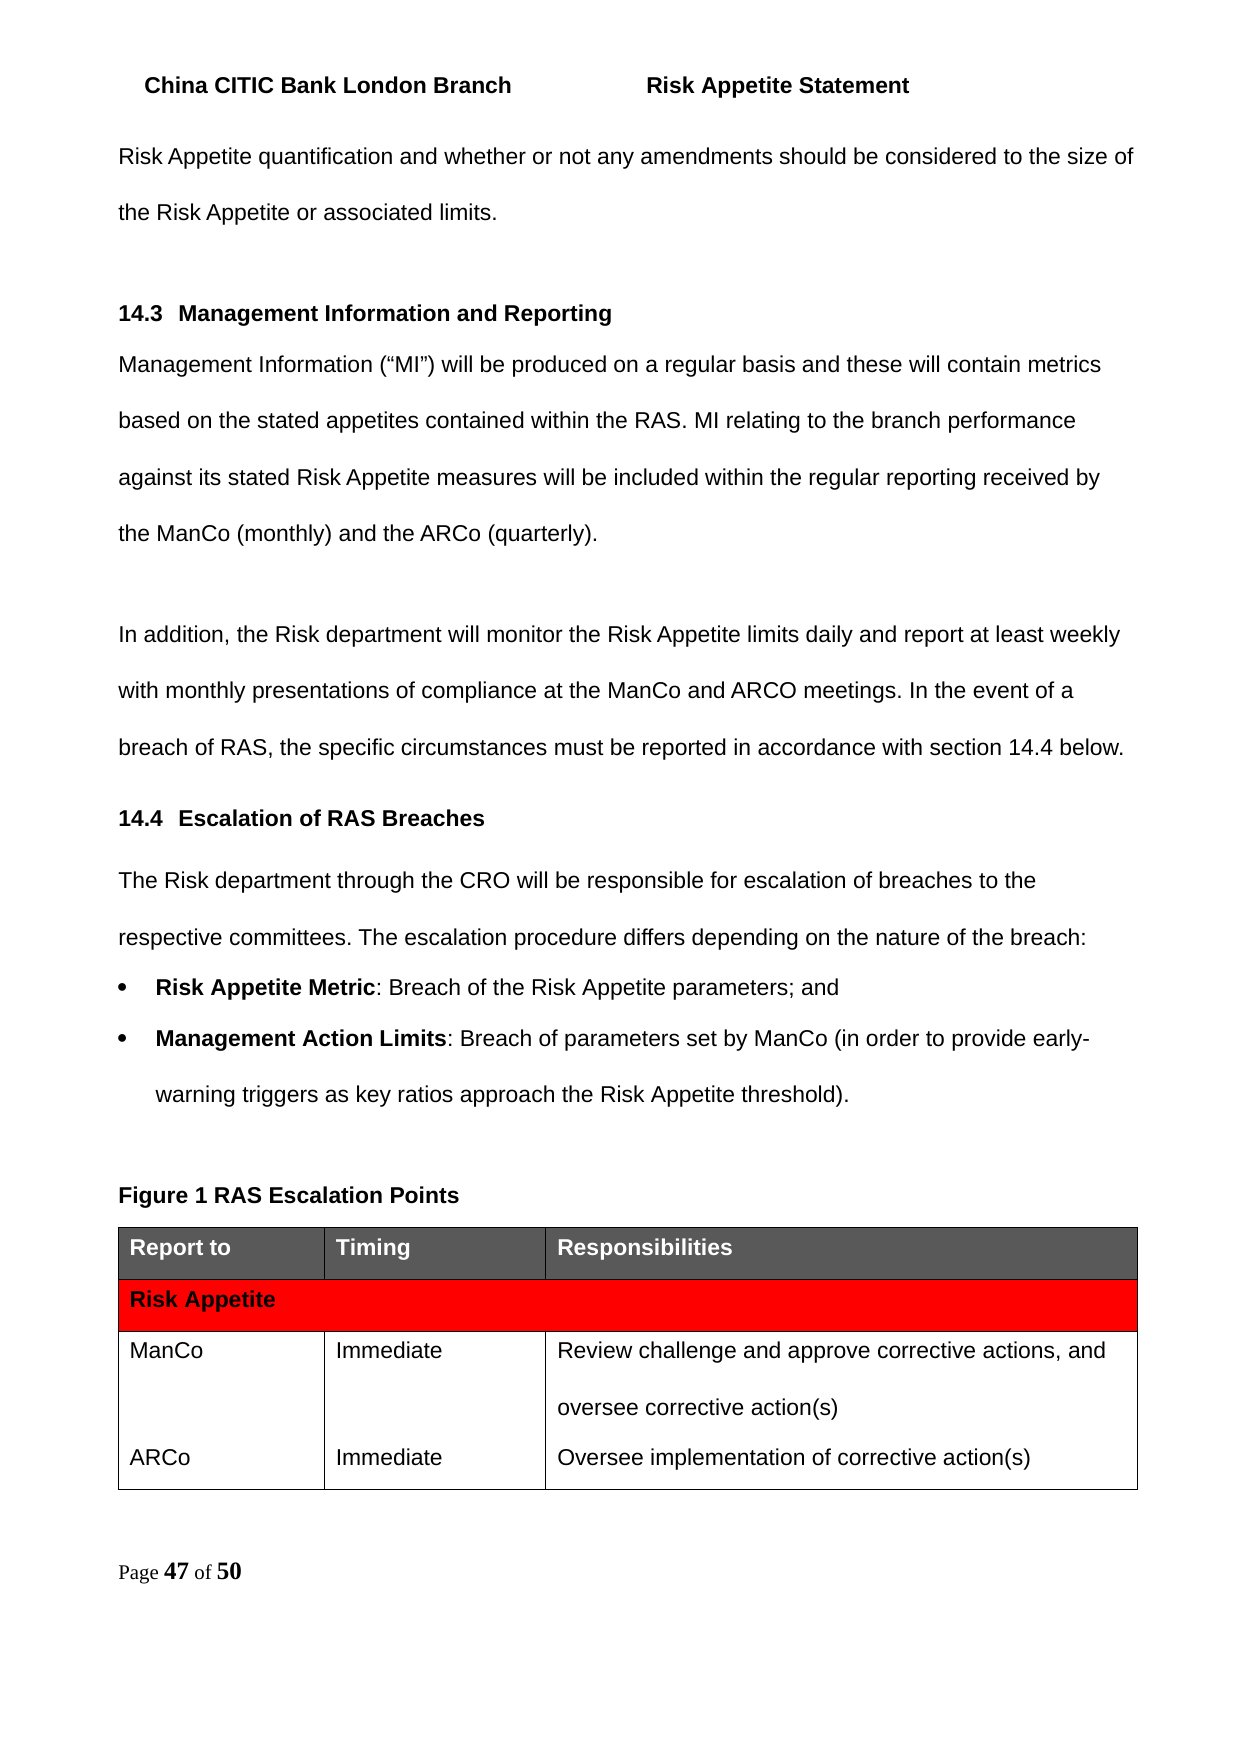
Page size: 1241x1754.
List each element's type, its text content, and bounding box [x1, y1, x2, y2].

table_cell ARCo [119, 1439, 324, 1489]
table_header Timing [325, 1228, 545, 1279]
table_header Report to [119, 1228, 324, 1279]
text Management Information (“MI”) will be produced on a regular basis and these will contain metrics based on the stated appetites contained within the RAS. MI relating to the branch performance against its stated Risk Appetite measures will be included within the regular reporting received by the ManCo (monthly) and the ARCo (quarterly). [118, 346, 1137, 552]
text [118, 137, 1137, 231]
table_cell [546, 1439, 1137, 1489]
text In addition, the Risk department will monitor the Risk Appetite limits daily and report at least weekly with monthly presentations of compliance at the ManCo and ARCO meetings. In the event of a breach of RAS, the specific circumstances must be reported in accordance with section 14.4 below. [118, 616, 1137, 766]
list Risk Appetite Metric: Breach of the Risk Appetite parameters; and [118, 968, 1137, 1006]
table_cell Immediate [325, 1332, 545, 1438]
subtitle Management Information and Reporting [118, 295, 1137, 332]
table_header Responsibilities [546, 1228, 1137, 1279]
table_cell Review challenge and approve corrective actions, and oversee corrective action(s) [546, 1332, 1137, 1438]
list Management Action Limits: Breach of parameters set by ManCo (in order to provide early-warning triggers as key ratios approach the Risk Appetite threshold). [118, 1019, 1137, 1113]
text Figure 1 RAS Escalation Points [118, 1177, 1137, 1214]
table_cell Immediate [325, 1439, 545, 1489]
table_cell ManCo [119, 1332, 324, 1438]
table_cell Risk Appetite [119, 1280, 1137, 1331]
text The Risk department through the CRO will be responsible for escalation of breaches to the respective committees. The escalation procedure differs depending on the nature of the breach: [118, 862, 1137, 955]
subtitle Escalation of RAS Breaches [118, 799, 1137, 837]
